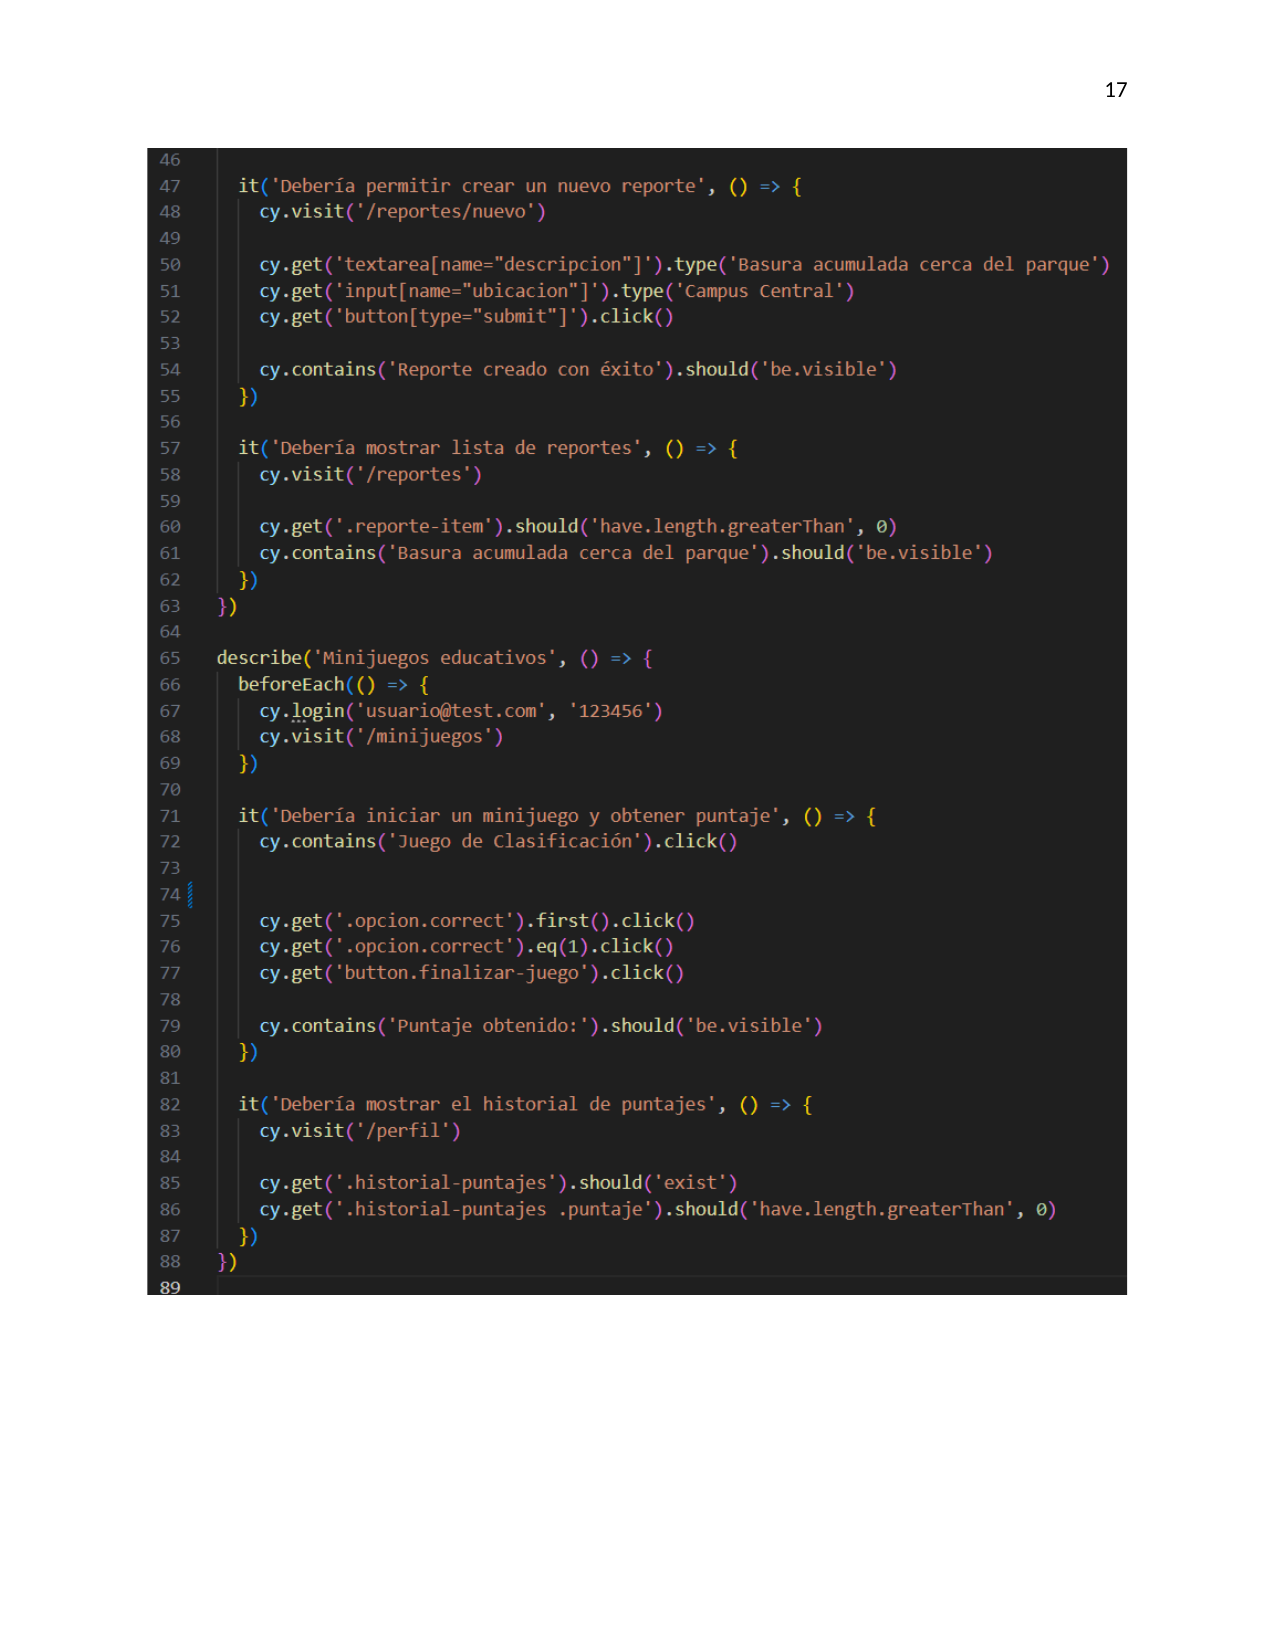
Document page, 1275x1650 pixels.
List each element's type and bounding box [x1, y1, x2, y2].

picture [147, 148, 1128, 1295]
